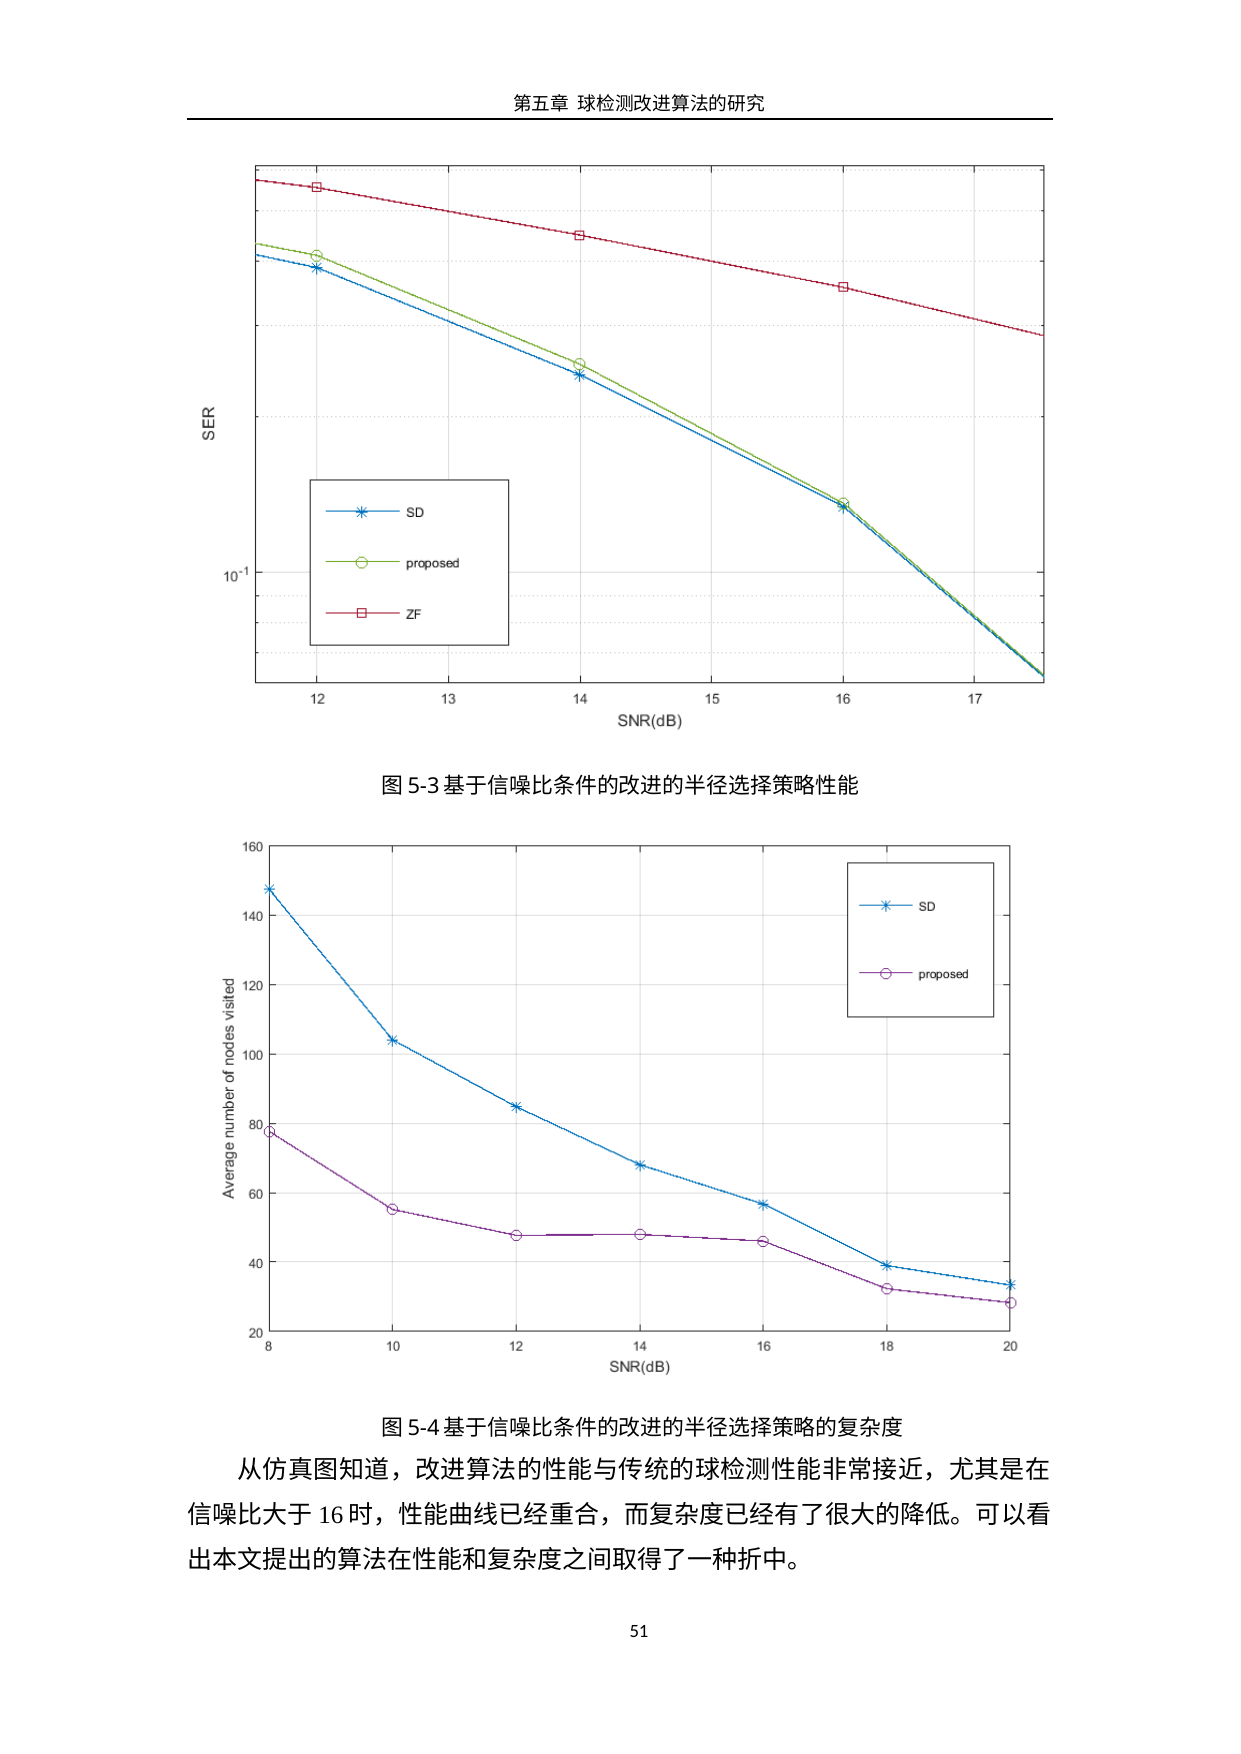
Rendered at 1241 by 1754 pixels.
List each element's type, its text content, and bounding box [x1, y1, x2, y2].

text 图5-4基于信噪比条件的改进的半径选择策略的复杂度 [187, 1409, 1053, 1441]
picture [215, 832, 1025, 1378]
text 从仿真图知道，改进算法的性能与传统的球检测性能非常接近，尤其是在信噪比大于16时，性能曲线已经重合，而复杂度已经有了很大的降低。可以看出本文提出的算法在性能和复杂度之间取得了一种折中。 [187, 1449, 1053, 1576]
picture [187, 150, 1058, 736]
text 图5-3基于信噪比条件的改进的半径选择策略性能 [187, 768, 1053, 800]
